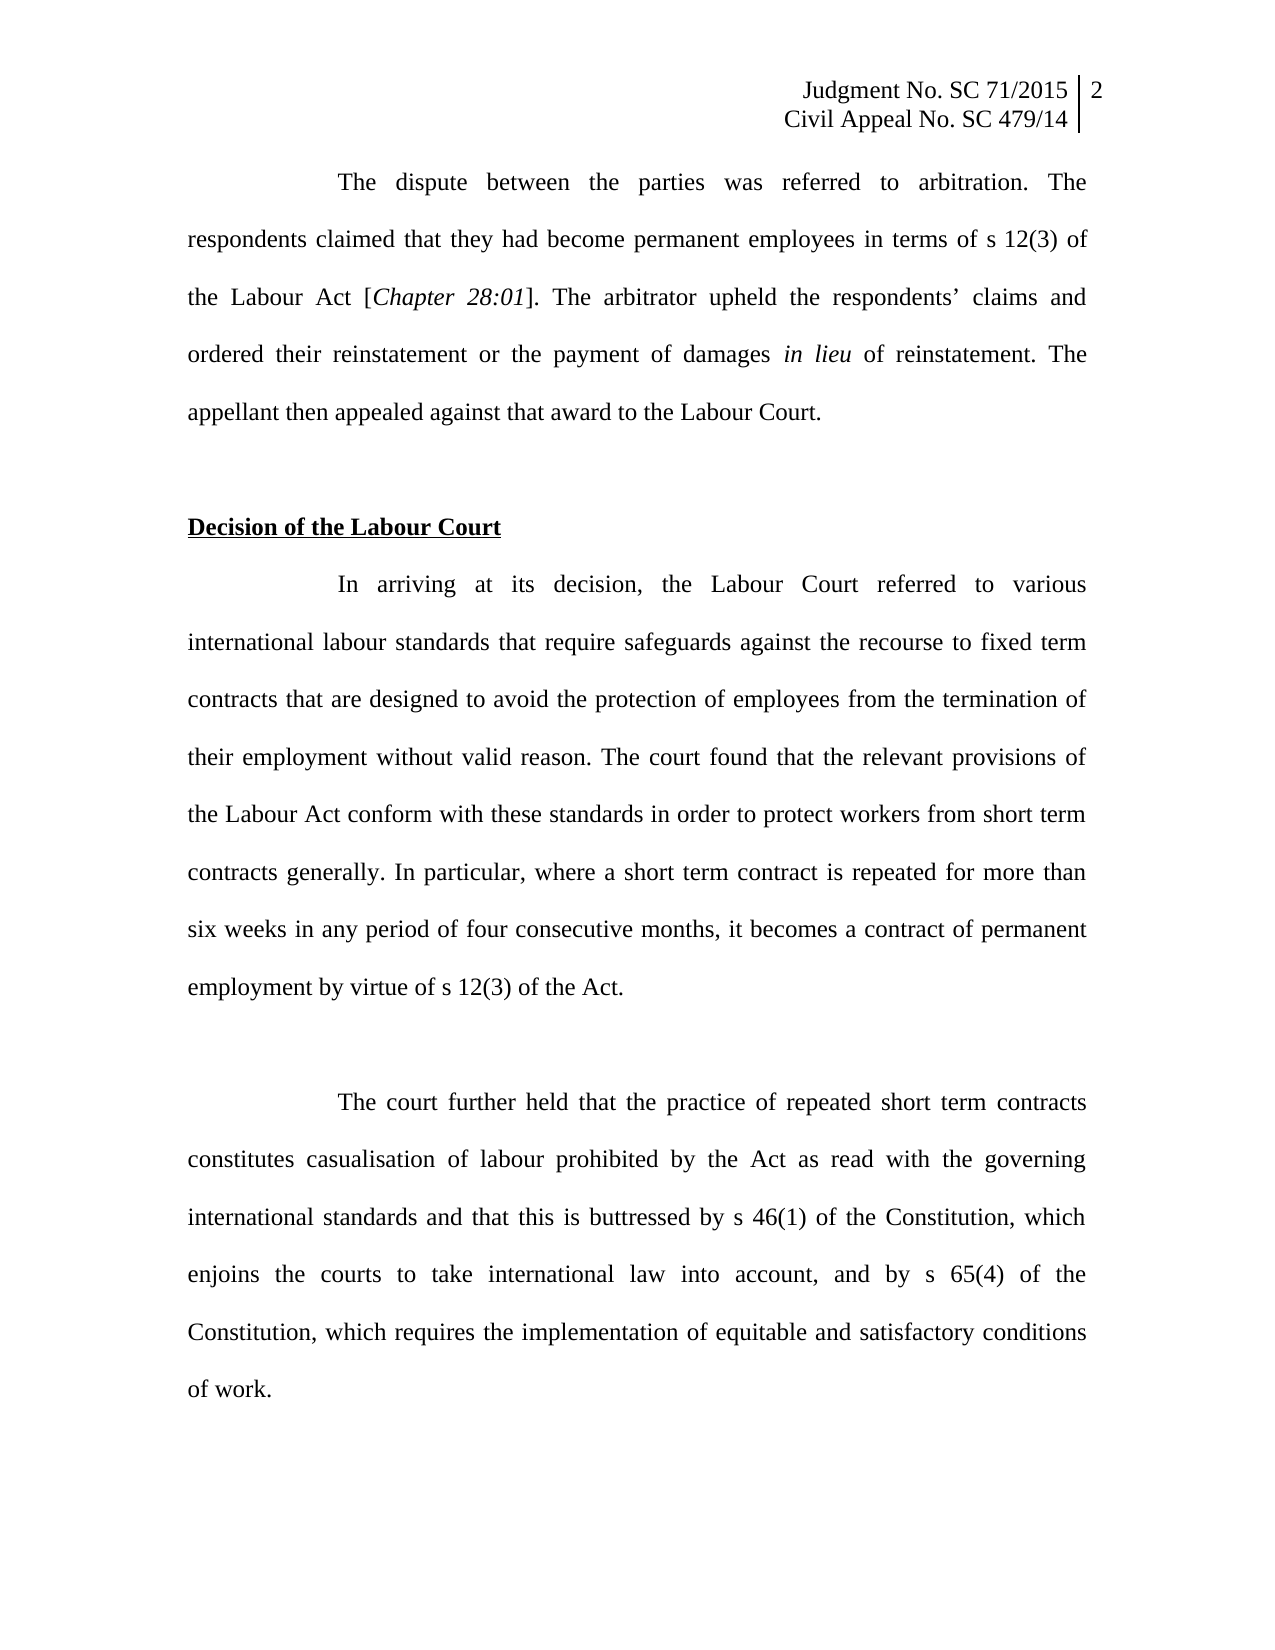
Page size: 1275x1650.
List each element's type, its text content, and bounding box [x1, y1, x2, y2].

text The dispute between the parties was referred to arbitration. The respondents claimed that they had become permanent employees in terms of s 12(3) of the Labour Act [Chapter 28:01]. The arbitrator upheld the respondents’ claims and ordered their reinstatement or the payment of damages in lieu of reinstatement. The appellant then appealed against that award to the Labour Court. [187, 167, 1087, 425]
text In arriving at its decision, the Labour Court referred to various international labour standards that require safeguards against the recourse to fixed term contracts that are designed to avoid the protection of employees from the termination of their employment without valid reason. The court found that the relevant provisions of the Labour Act conform with these standards in order to protect workers from short term contracts generally. In particular, where a short term contract is repeated for more than six weeks in any period of four consecutive months, it becomes a contract of permanent employment by virtue of s 12(3) of the Act. [187, 569, 1087, 1000]
text The court further held that the practice of repeated short term contracts constitutes casualisation of labour prohibited by the Act as read with the governing international standards and that this is buttressed by s 46(1) of the Constitution, which enjoins the courts to take international law into account, and by s 65(4) of the Constitution, which requires the implementation of equitable and satisfactory conditions of work. [187, 1087, 1087, 1403]
text Decision of the Labour Court [187, 512, 1087, 540]
